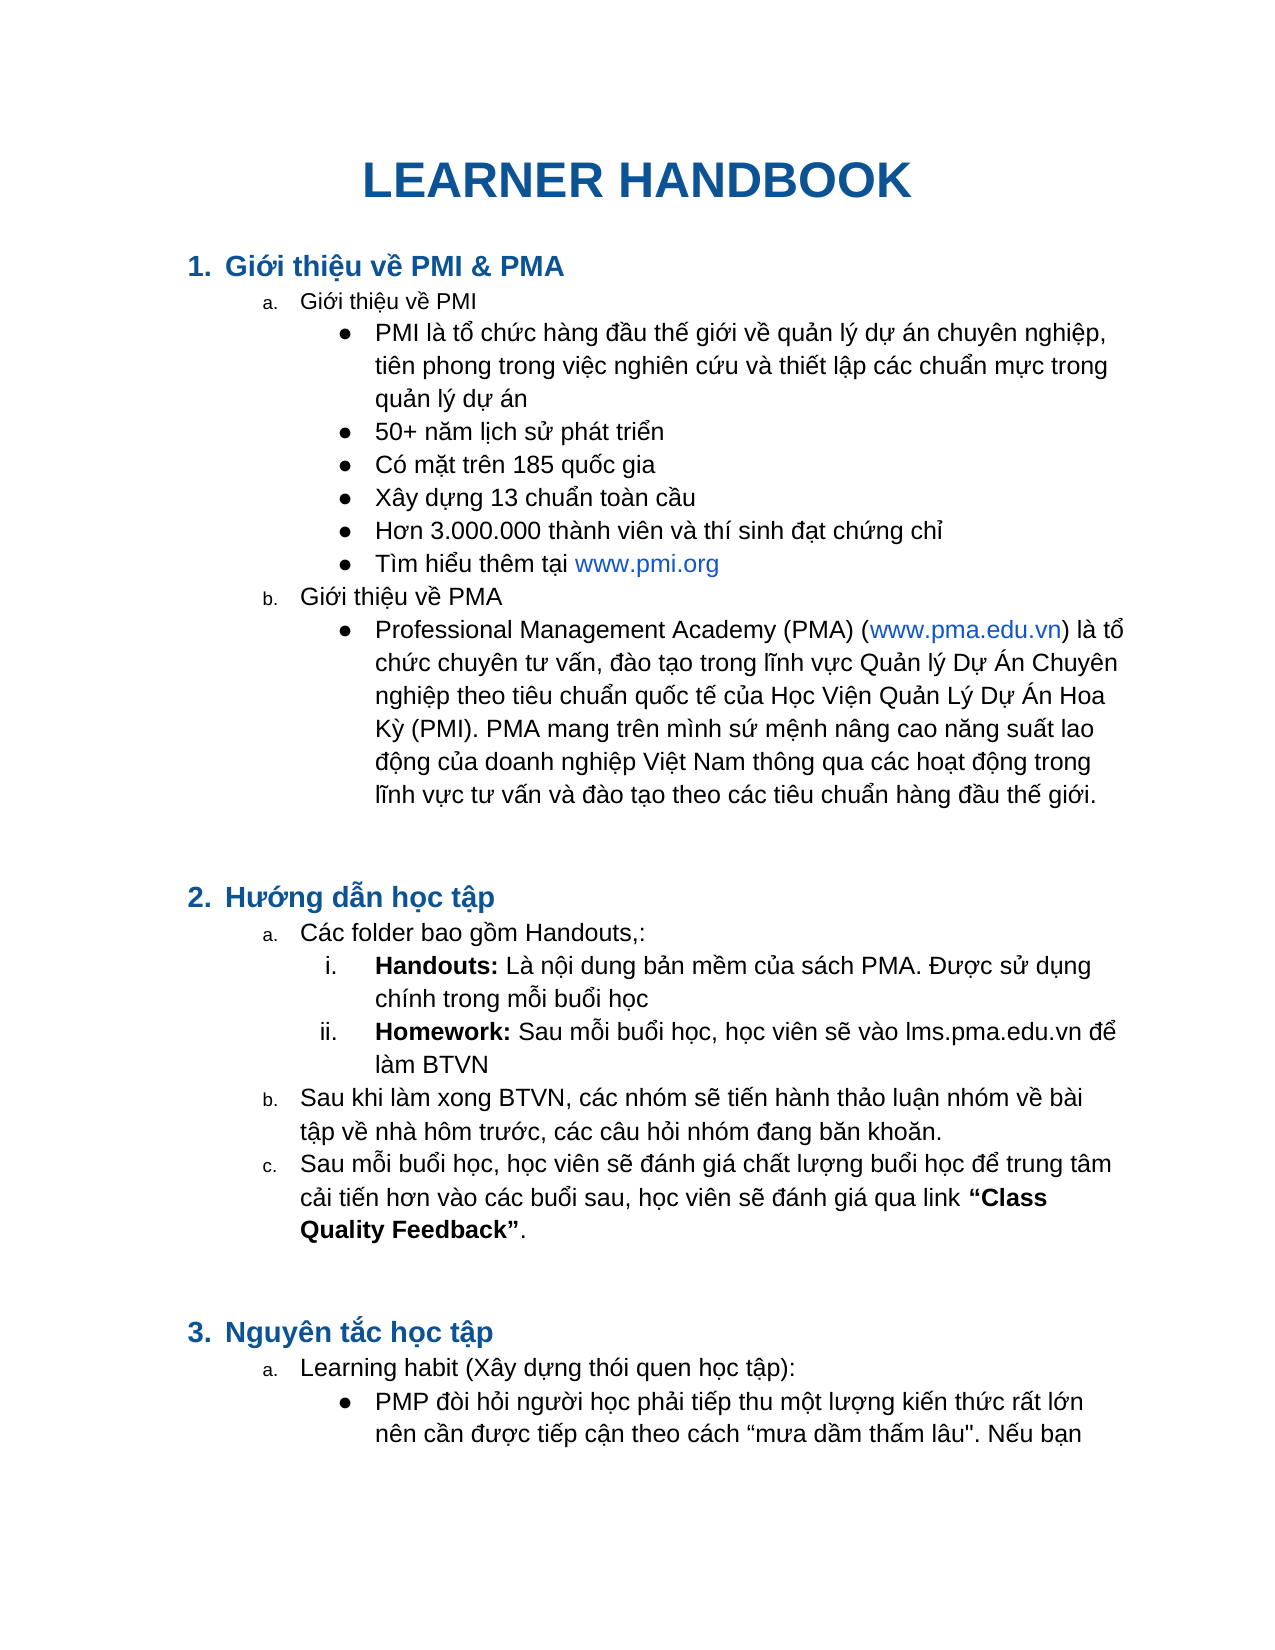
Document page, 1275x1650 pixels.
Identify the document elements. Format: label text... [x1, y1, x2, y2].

list PMI là tổ chức hàng đầu thế giới về quản lý dự án chuyên nghiệp, tiên phong trong việc nghiên cứu và thiết lập các chuẩn mực trong quản lý dự án [337, 318, 1125, 413]
list Homework: Sau mỗi buổi học, học viên sẽ vào lms.pma.edu.vn để làm BTVN [337, 1017, 1125, 1079]
list Giới thiệu về PMA [262, 582, 1125, 611]
subtitle Giới thiệu về PMI & PMA [187, 249, 1125, 283]
list Handouts: Là nội dung bản mềm của sách PMA. Được sử dụng chính trong mỗi buổi học [337, 951, 1125, 1013]
list Các folder bao gồm Handouts,: [262, 918, 1125, 947]
list Giới thiệu về PMI [262, 288, 1125, 314]
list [337, 1386, 1125, 1448]
list Xây dựng 13 chuẩn toàn cầu [337, 483, 1125, 512]
list Professional Management Academy (PMA) (www.pma.edu.vn) là tổ chức chuyên tư vấn, đào tạo trong lĩnh vực Quản lý Dự Án Chuyên nghiệp theo tiêu chuẩn quốc tế của Học Viện Quản Lý Dự Án Hoa Kỳ (PMI). PMA mang trên mình sứ mệnh nâng cao năng suất lao động của doanh nghiệp Việt Nam thông qua các hoạt động trong lĩnh vực tư vấn và đào tạo theo các tiêu chuẩn hàng đầu thế giới. [337, 615, 1125, 809]
subtitle Hướng dẫn học tập [187, 880, 1125, 913]
list 50+ năm lịch sử phát triển [337, 417, 1125, 446]
list Tìm hiểu thêm tại www.pmi.org [337, 549, 1125, 578]
list Learning habit (Xây dựng thói quen học tập): [262, 1353, 1125, 1382]
list Hơn 3.000.000 thành viên và thí sinh đạt chứng chỉ [337, 516, 1125, 545]
list Sau mỗi buổi học, học viên sẽ đánh giá chất lượng buổi học để trung tâm cải tiến hơn vào các buổi sau, học viên sẽ đánh giá qua link “Class Quality Feedback”. [262, 1149, 1125, 1244]
text LEARNER HANDBOOK [150, 150, 1125, 207]
list Sau khi làm xong BTVN, các nhóm sẽ tiến hành thảo luận nhóm về bài tập về nhà hôm trước, các câu hỏi nhóm đang băn khoăn. [262, 1083, 1125, 1145]
list Có mặt trên 185 quốc gia [337, 450, 1125, 479]
subtitle Nguyên tắc học tập [187, 1315, 1125, 1348]
